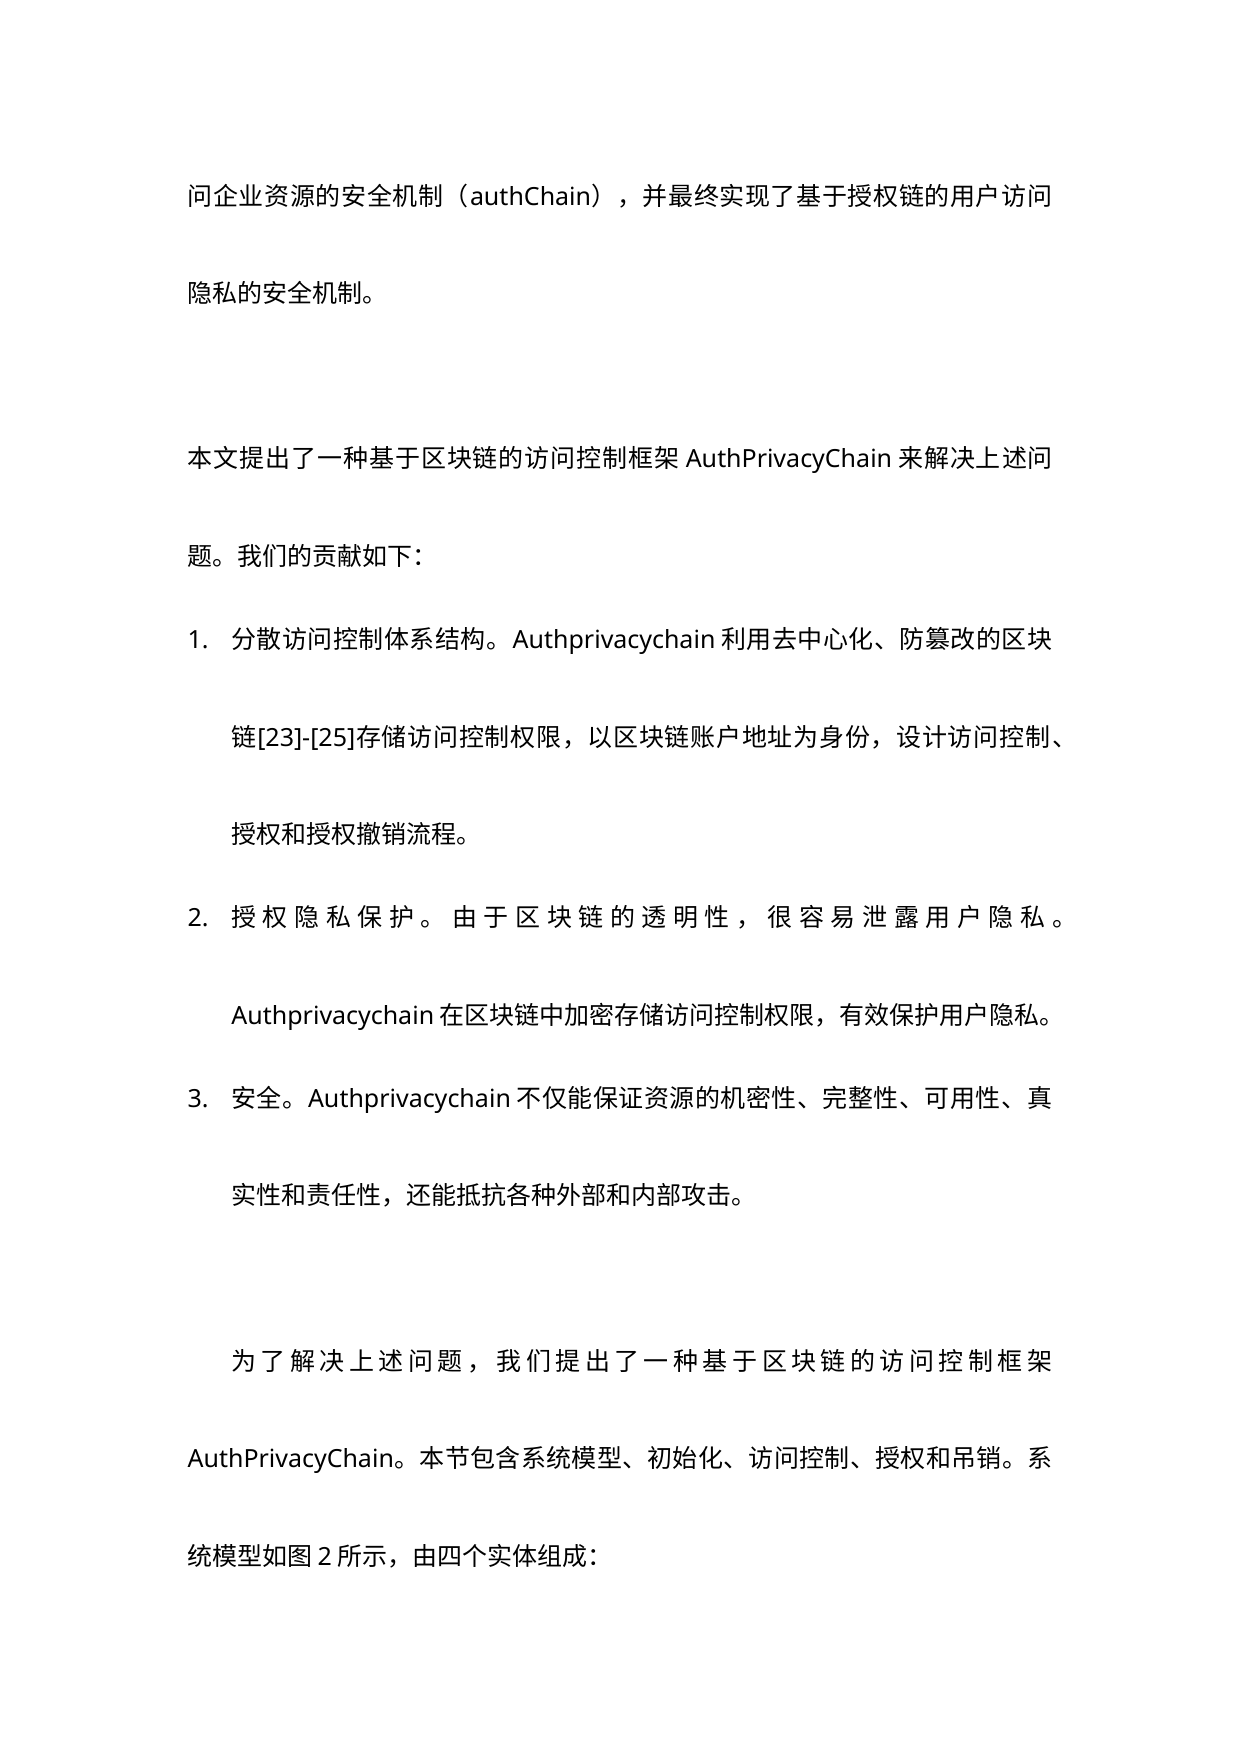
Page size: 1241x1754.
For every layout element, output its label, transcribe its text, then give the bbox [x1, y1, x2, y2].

list 授权隐私保护。由于区块链的透明性，很容易泄露用户隐私。Authprivacychain在区块链中加密存储访问控制权限，有效保护用户隐私。 [187, 883, 1053, 1046]
list 安全。Authprivacychain不仅能保证资源的机密性、完整性、可用性、真实性和责任性，还能抵抗各种外部和内部攻击。 [187, 1064, 1053, 1226]
text 本文提出了一种基于区块链的访问控制框架AuthPrivacyChain来解决上述问题。我们的贡献如下： [187, 424, 1053, 587]
list 分散访问控制体系结构。Authprivacychain利用去中心化、防篡改的区块链[23]-[25]存储访问控制权限，以区块链账户地址为身份，设计访问控制、授权和授权撤销流程。 [187, 605, 1053, 865]
text 为了解决上述问题，我们提出了一种基于区块链的访问控制框架AuthPrivacyChain。本节包含系统模型、初始化、访问控制、授权和吊销。系统模型如图2所示，由四个实体组成： [187, 1327, 1053, 1587]
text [187, 162, 1053, 324]
